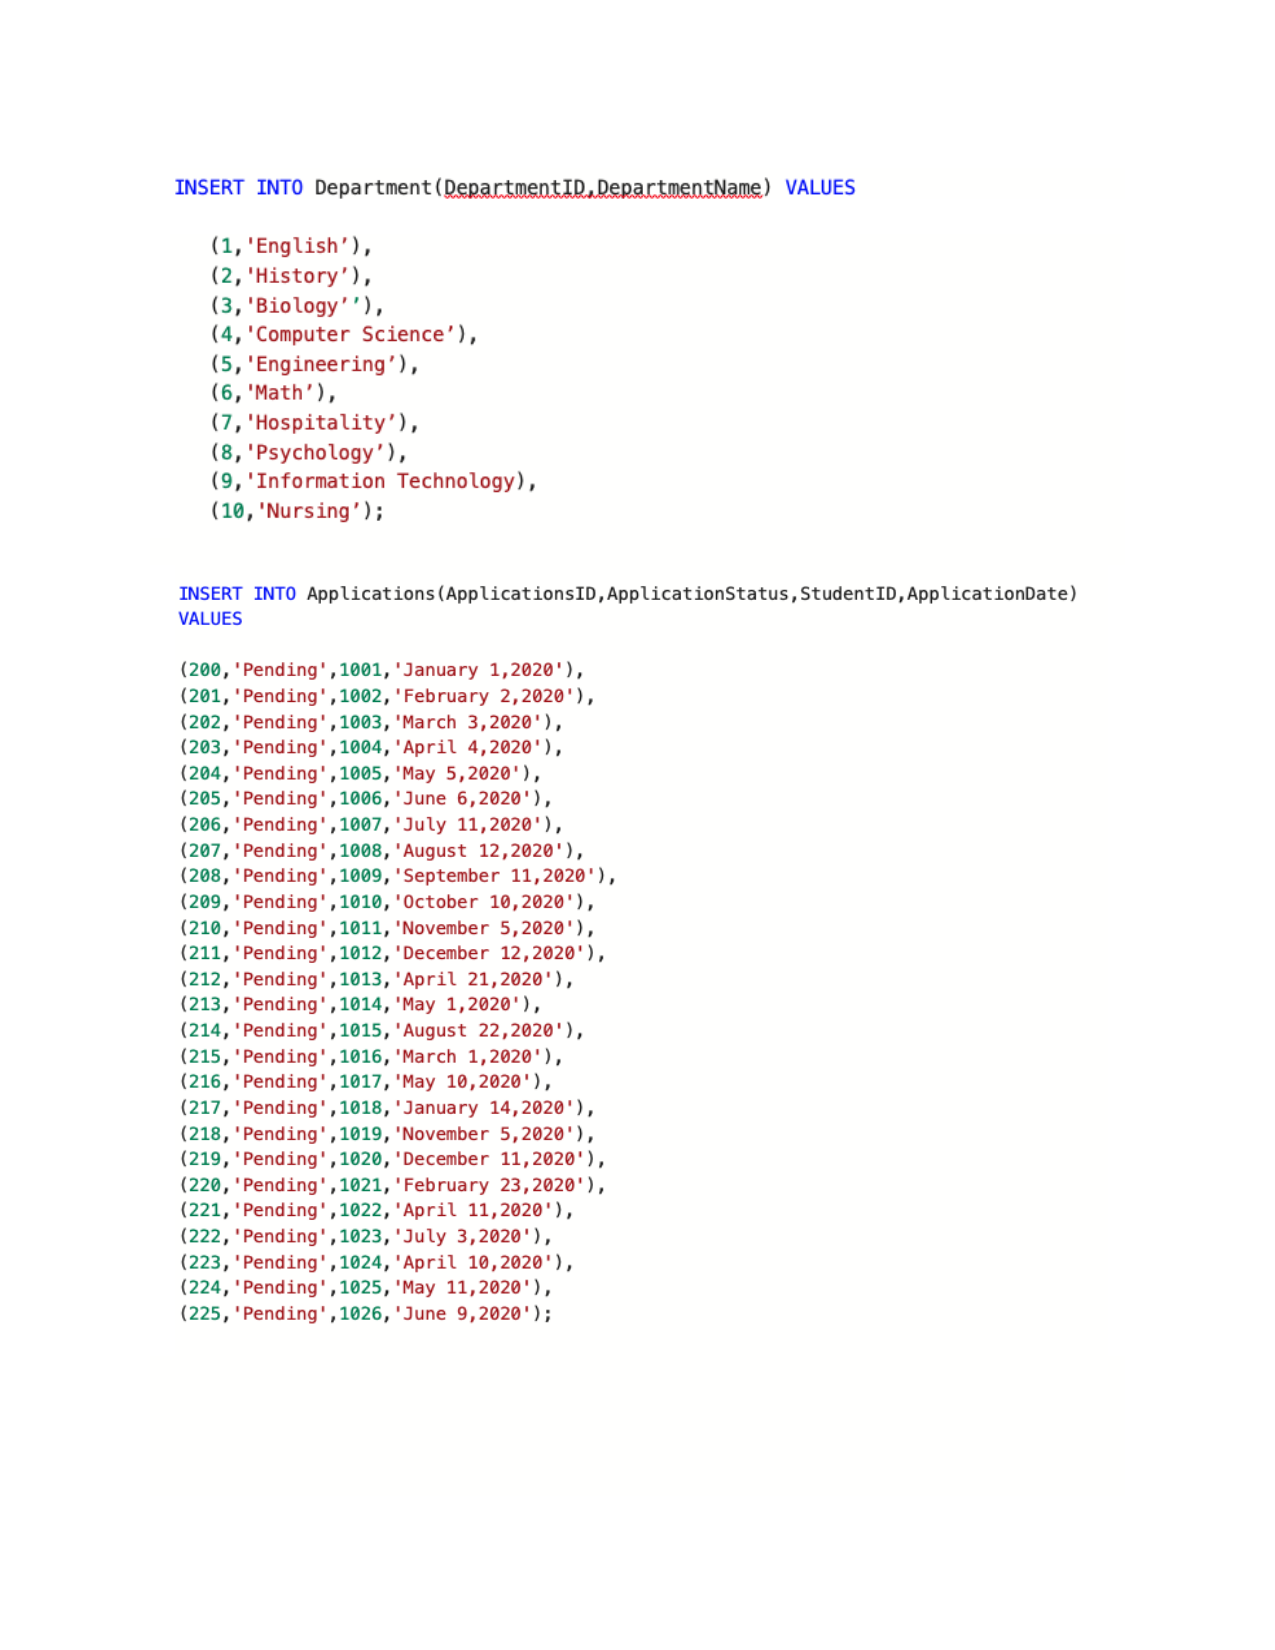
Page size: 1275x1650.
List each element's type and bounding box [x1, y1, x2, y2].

picture [150, 565, 1203, 1356]
picture [150, 150, 1125, 538]
